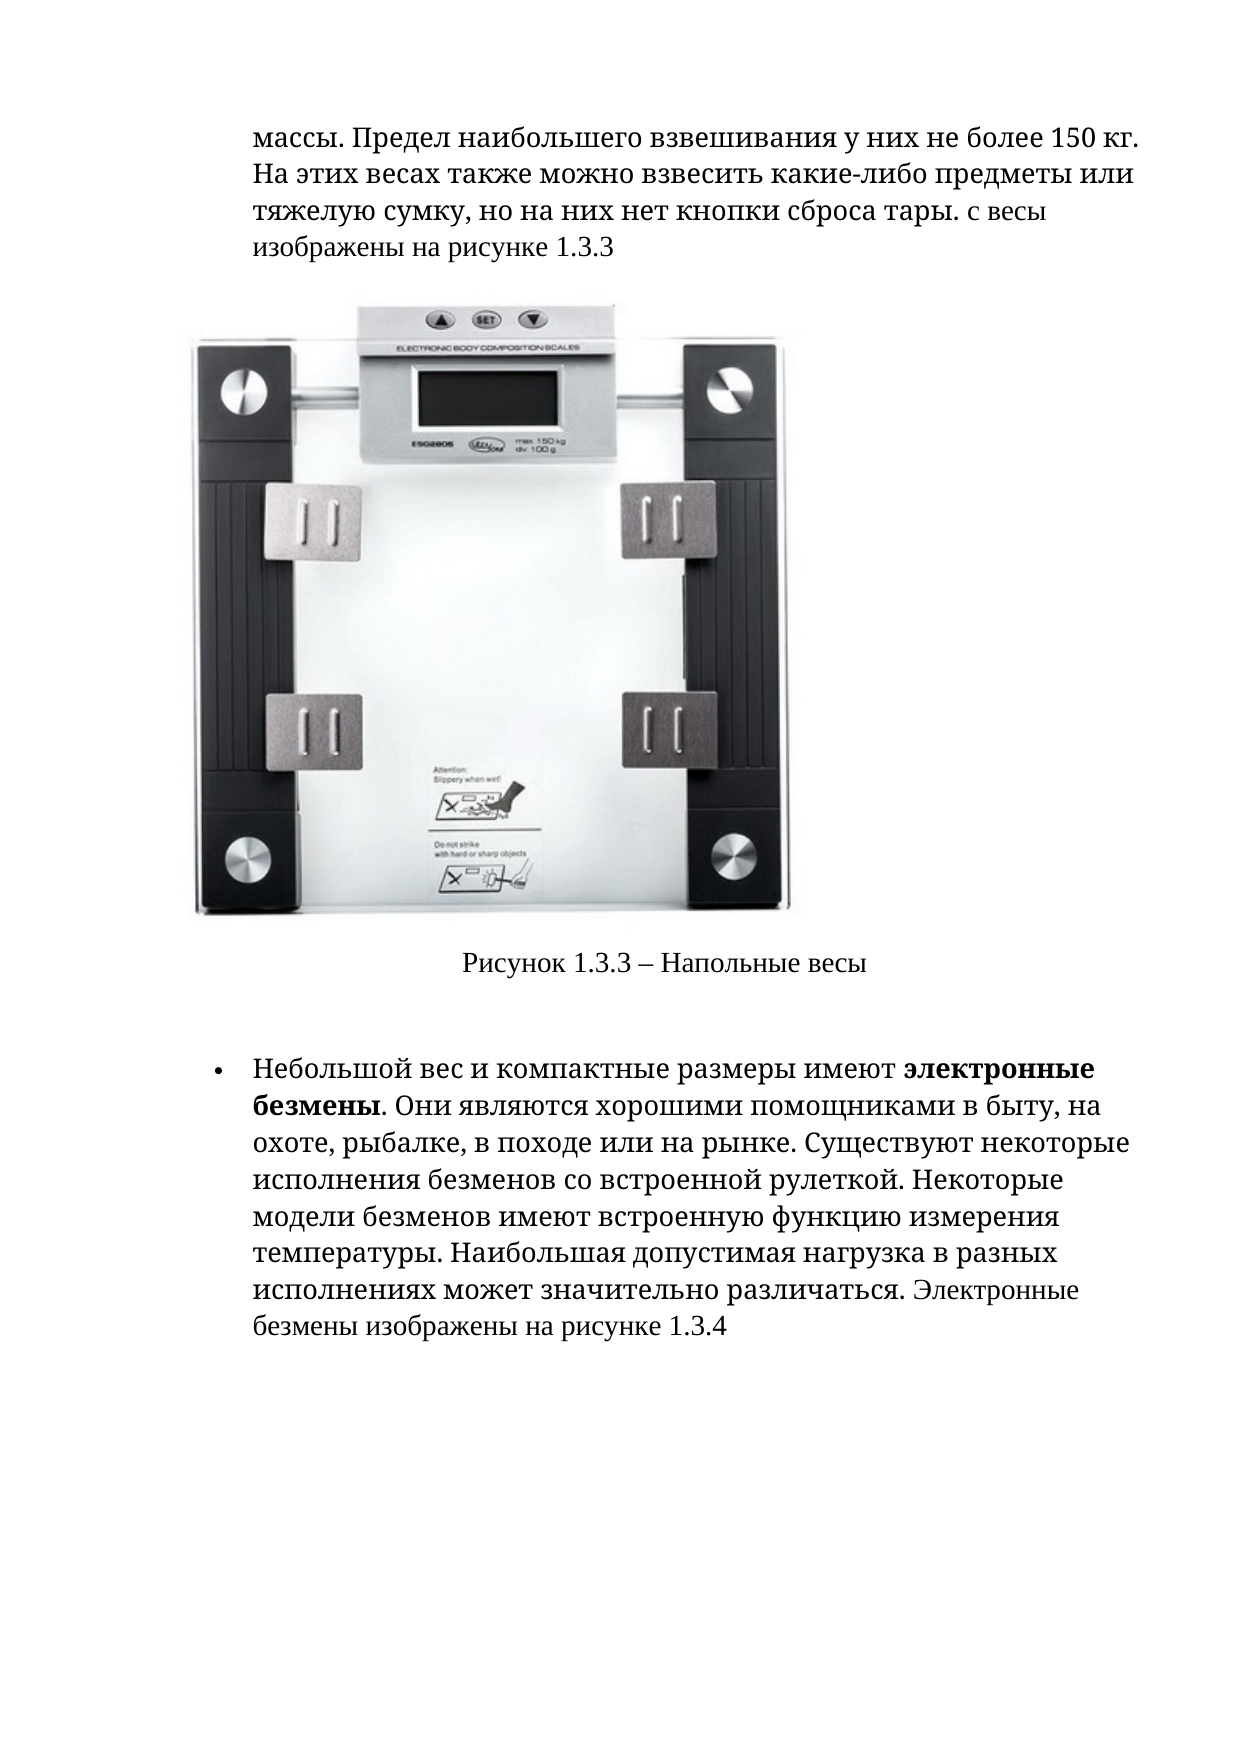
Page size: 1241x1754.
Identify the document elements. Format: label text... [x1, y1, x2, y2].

list Небольшой вес и компактные размеры имеют электронные безмены. Они являются хорошими помощниками в быту, на охоте, рыбалке, в походе или на рынке. Существуют некоторые исполнения безменов со встроенной рулеткой. Некоторые модели безменов имеют встроенную функцию измерения температуры. Наибольшая допустимая нагрузка в разных исполнениях может значительно различаться. Электронные безмены изображены на рисунке 1.3.4 [215, 1049, 1152, 1341]
picture [177, 291, 802, 930]
text Рисунок 1.3.3 – Напольные весы [177, 945, 1152, 978]
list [215, 118, 1152, 262]
